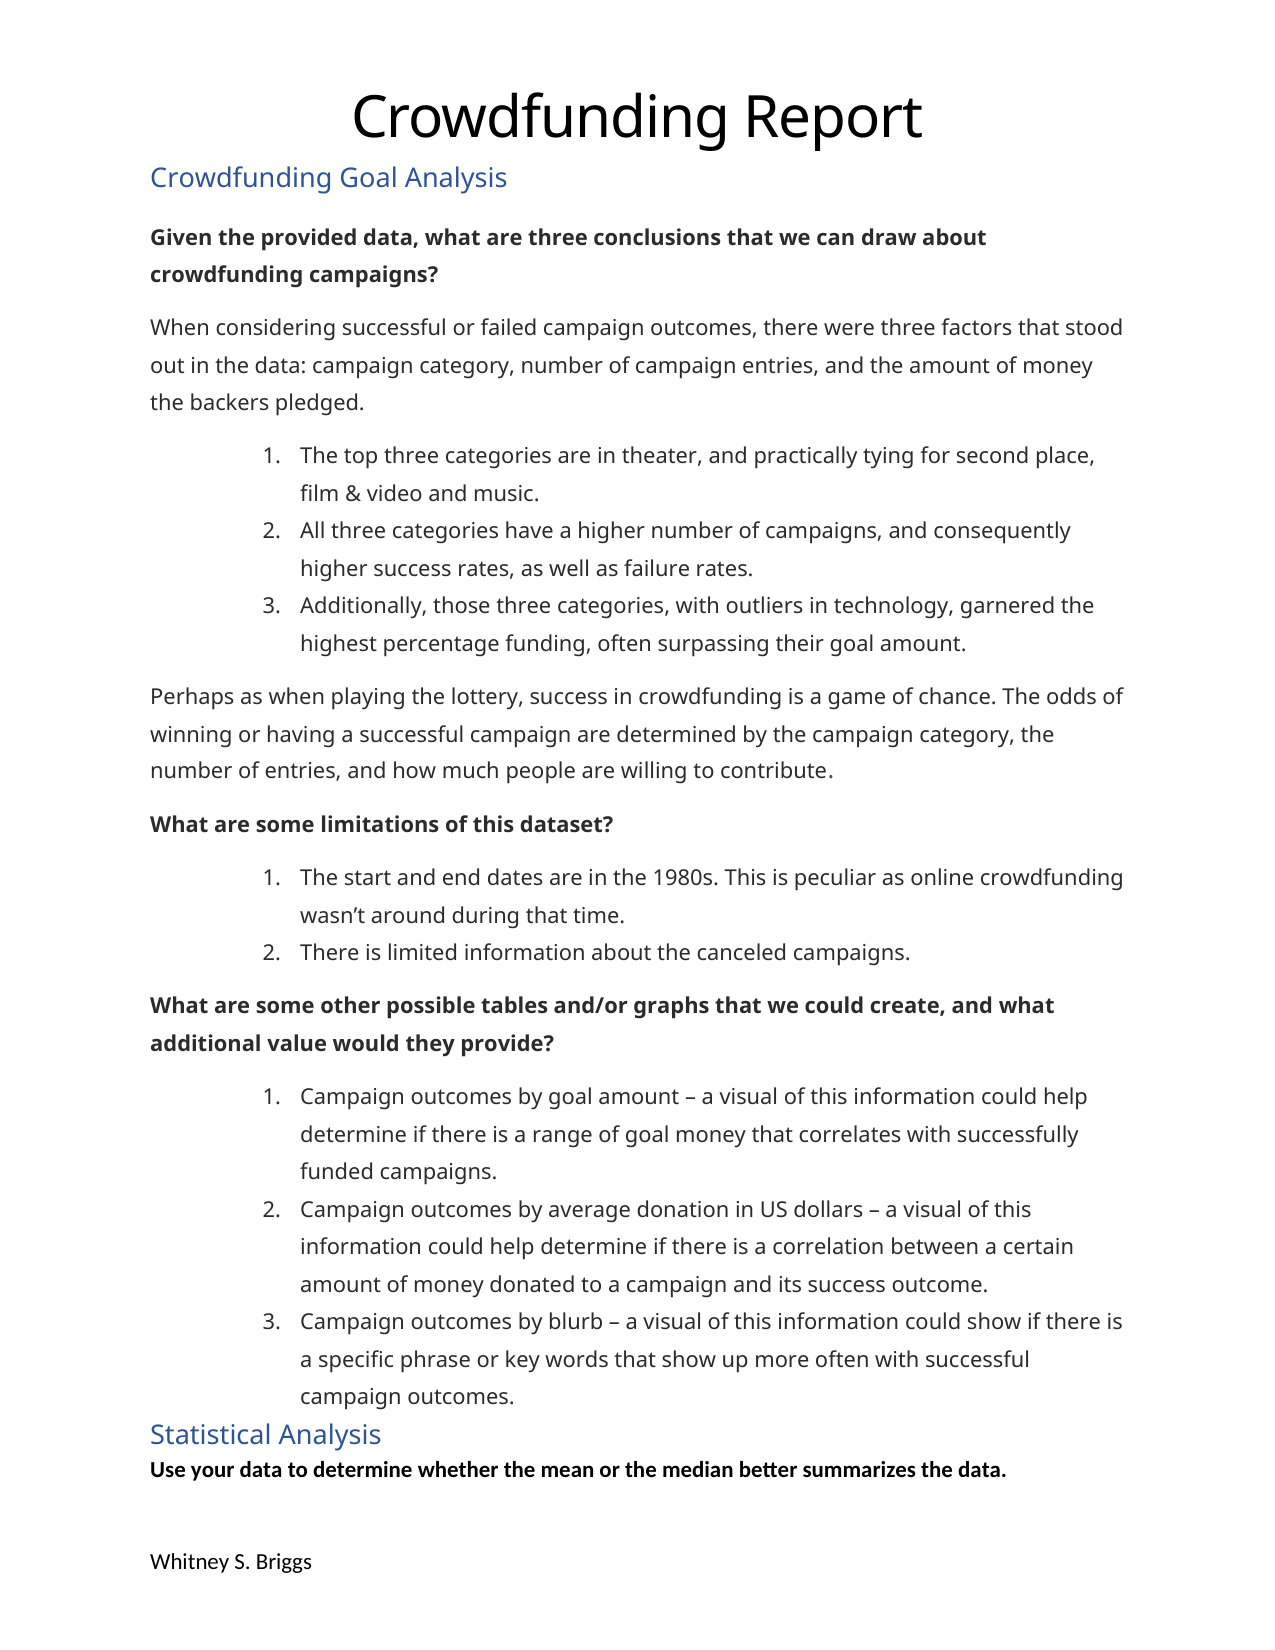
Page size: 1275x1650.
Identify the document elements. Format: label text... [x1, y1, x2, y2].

subtitle Statistical Analysis [150, 1415, 1125, 1452]
list There is limited information about the canceled campaigns. [262, 930, 1125, 967]
list Campaign outcomes by goal amount – a visual of this information could help determine if there is a range of goal money that correlates with successfully funded campaigns. [262, 1073, 1125, 1186]
subtitle Crowdfunding Goal Analysis [150, 159, 1125, 196]
text What are some limitations of this dataset? [150, 802, 1125, 839]
text Perhaps as when playing the lottery, success in crowdfunding is a game of chance. The odds of winning or having a successful campaign are determined by the campaign category, the number of entries, and how much people are willing to contribute. [150, 673, 1125, 786]
text What are some other possible tables and/or graphs that we could create, and what additional value would they provide? [150, 983, 1125, 1058]
list All three categories have a higher number of campaigns, and consequently higher success rates, as well as failure rates. [262, 508, 1125, 583]
text Given the provided data, what are three conclusions that we can draw about crowdfunding campaigns? [150, 214, 1125, 289]
list The top three categories are in theater, and practically tying for second place, film & video and music. [262, 433, 1125, 508]
list Campaign outcomes by blurb – a visual of this information could show if there is a specific phrase or key words that show up more often with successful campaign outcomes. [262, 1298, 1125, 1411]
list The start and end dates are in the 1980s. This is peculiar as online crowdfunding wasn’t around during that time. [262, 855, 1125, 930]
list Additionally, those three categories, with outliers in technology, garnered the highest percentage funding, often surpassing their goal amount. [262, 583, 1125, 658]
list Campaign outcomes by average donation in US dollars – a visual of this information could help determine if there is a correlation between a certain amount of money donated to a campaign and its success outcome. [262, 1186, 1125, 1298]
text Use your data to determine whether the mean or the median better summarizes the data. [150, 1455, 1125, 1483]
text When considering successful or failed campaign outcomes, there were three factors that stood out in the data: campaign category, number of campaign entries, and the amount of money the backers pledged. [150, 305, 1125, 417]
